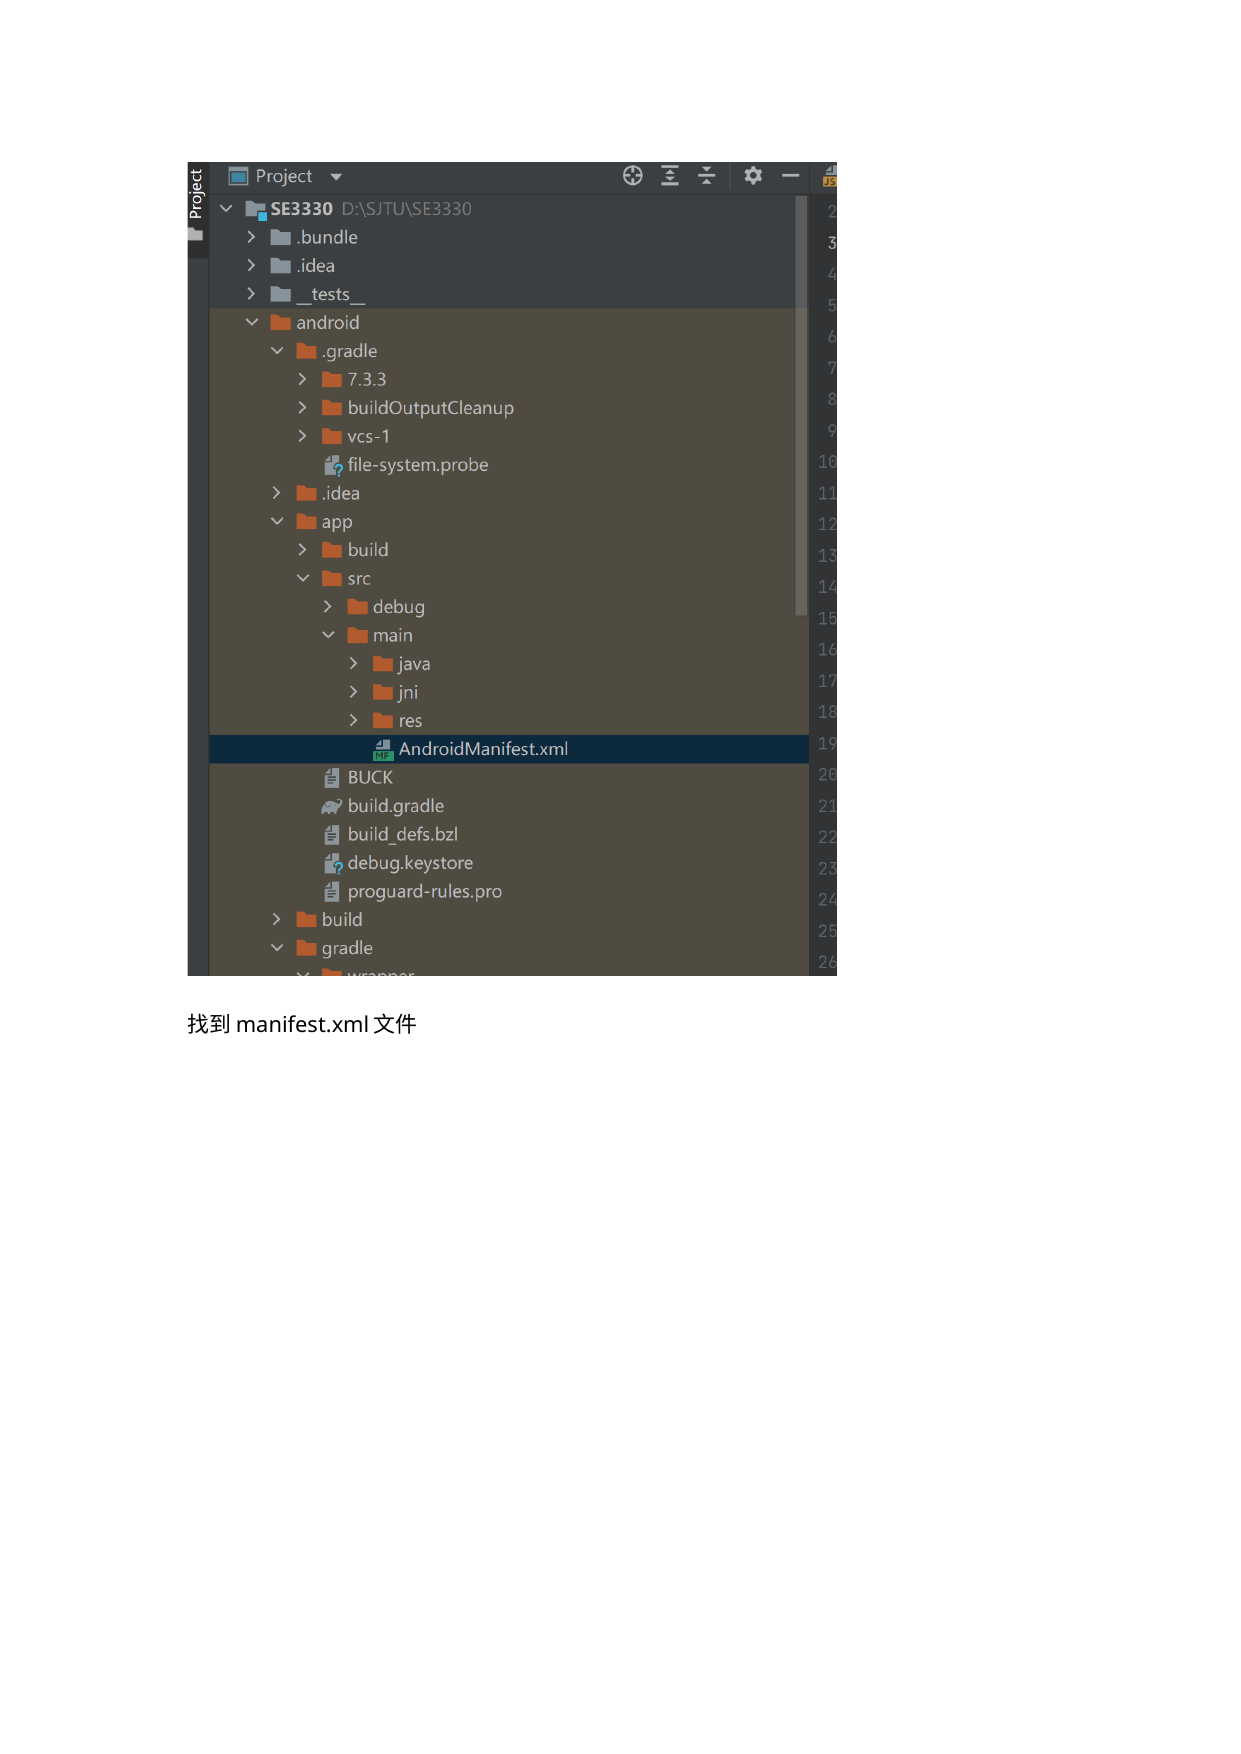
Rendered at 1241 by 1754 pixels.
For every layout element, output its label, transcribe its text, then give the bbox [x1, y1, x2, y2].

picture [187, 162, 837, 976]
text 找到manifest.xml文件 [187, 1007, 1053, 1039]
